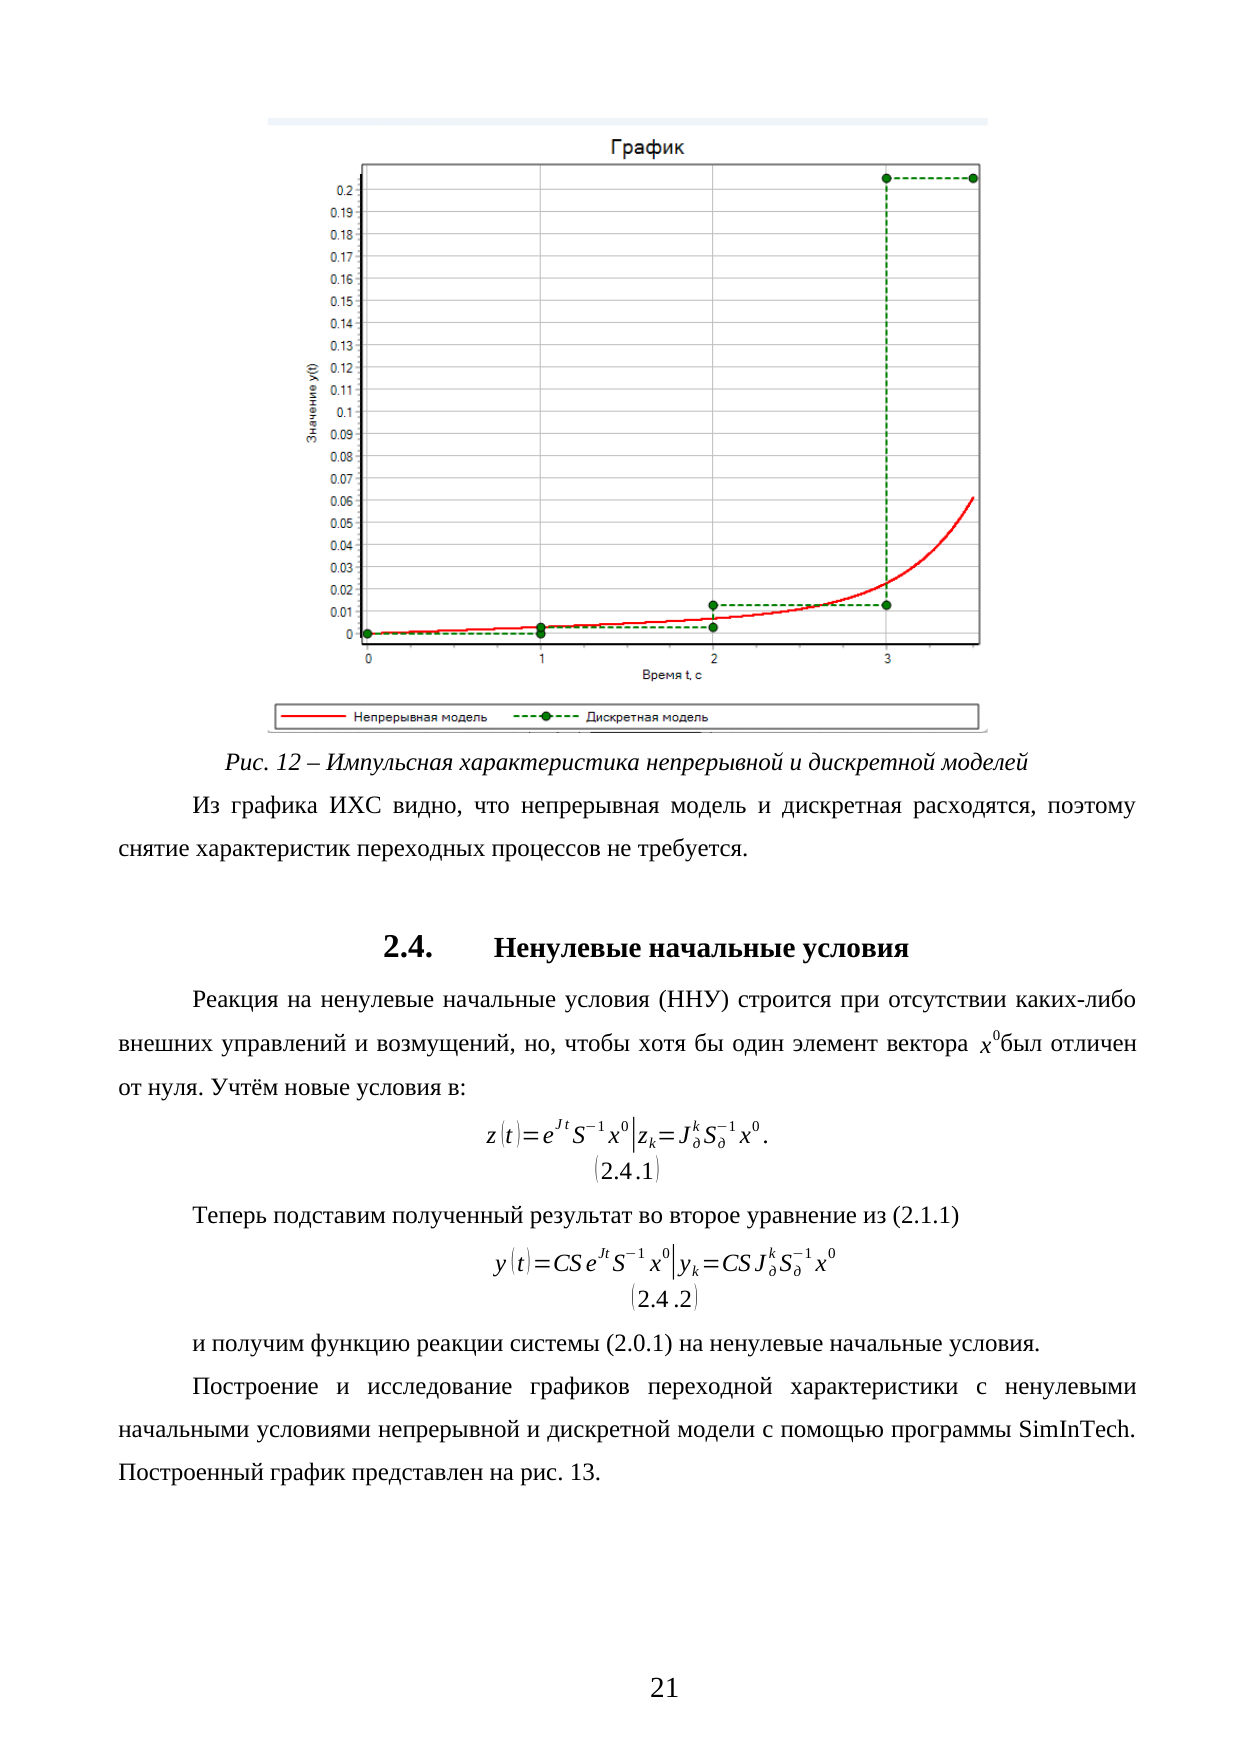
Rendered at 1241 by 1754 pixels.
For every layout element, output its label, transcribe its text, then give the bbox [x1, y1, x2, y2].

picture [267, 118, 988, 733]
text и получим функцию реакции системы (2.0.1) на ненулевые начальные условия. [118, 1328, 1137, 1357]
text Рис. 12 – Импульсная характеристика непрерывной и дискретной моделей [118, 747, 1137, 776]
text Реакция на ненулевые начальные условия (ННУ) строится при отсутствии каких-либо внешних управлений и возмущений, но, чтобы хотя бы один элемент вектора был отличен от нуля. Учтём новые условия в: [118, 984, 1137, 1101]
text Из графика ИХС видно, что непрерывная модель и дискретная расходятся, поэтому снятие характеристик переходных процессов не требуется. [118, 790, 1137, 862]
text Теперь подставим полученный результат во второе уравнение из (2.1.1) [118, 1200, 1137, 1229]
text Построение и исследование графиков переходной характеристики с ненулевыми начальными условиями непрерывной и дискретной модели с помощью программы SimInTech. Построенный график представлен на рис. 13. [118, 1371, 1137, 1486]
subtitle Ненулевые начальные условия [155, 926, 1137, 964]
